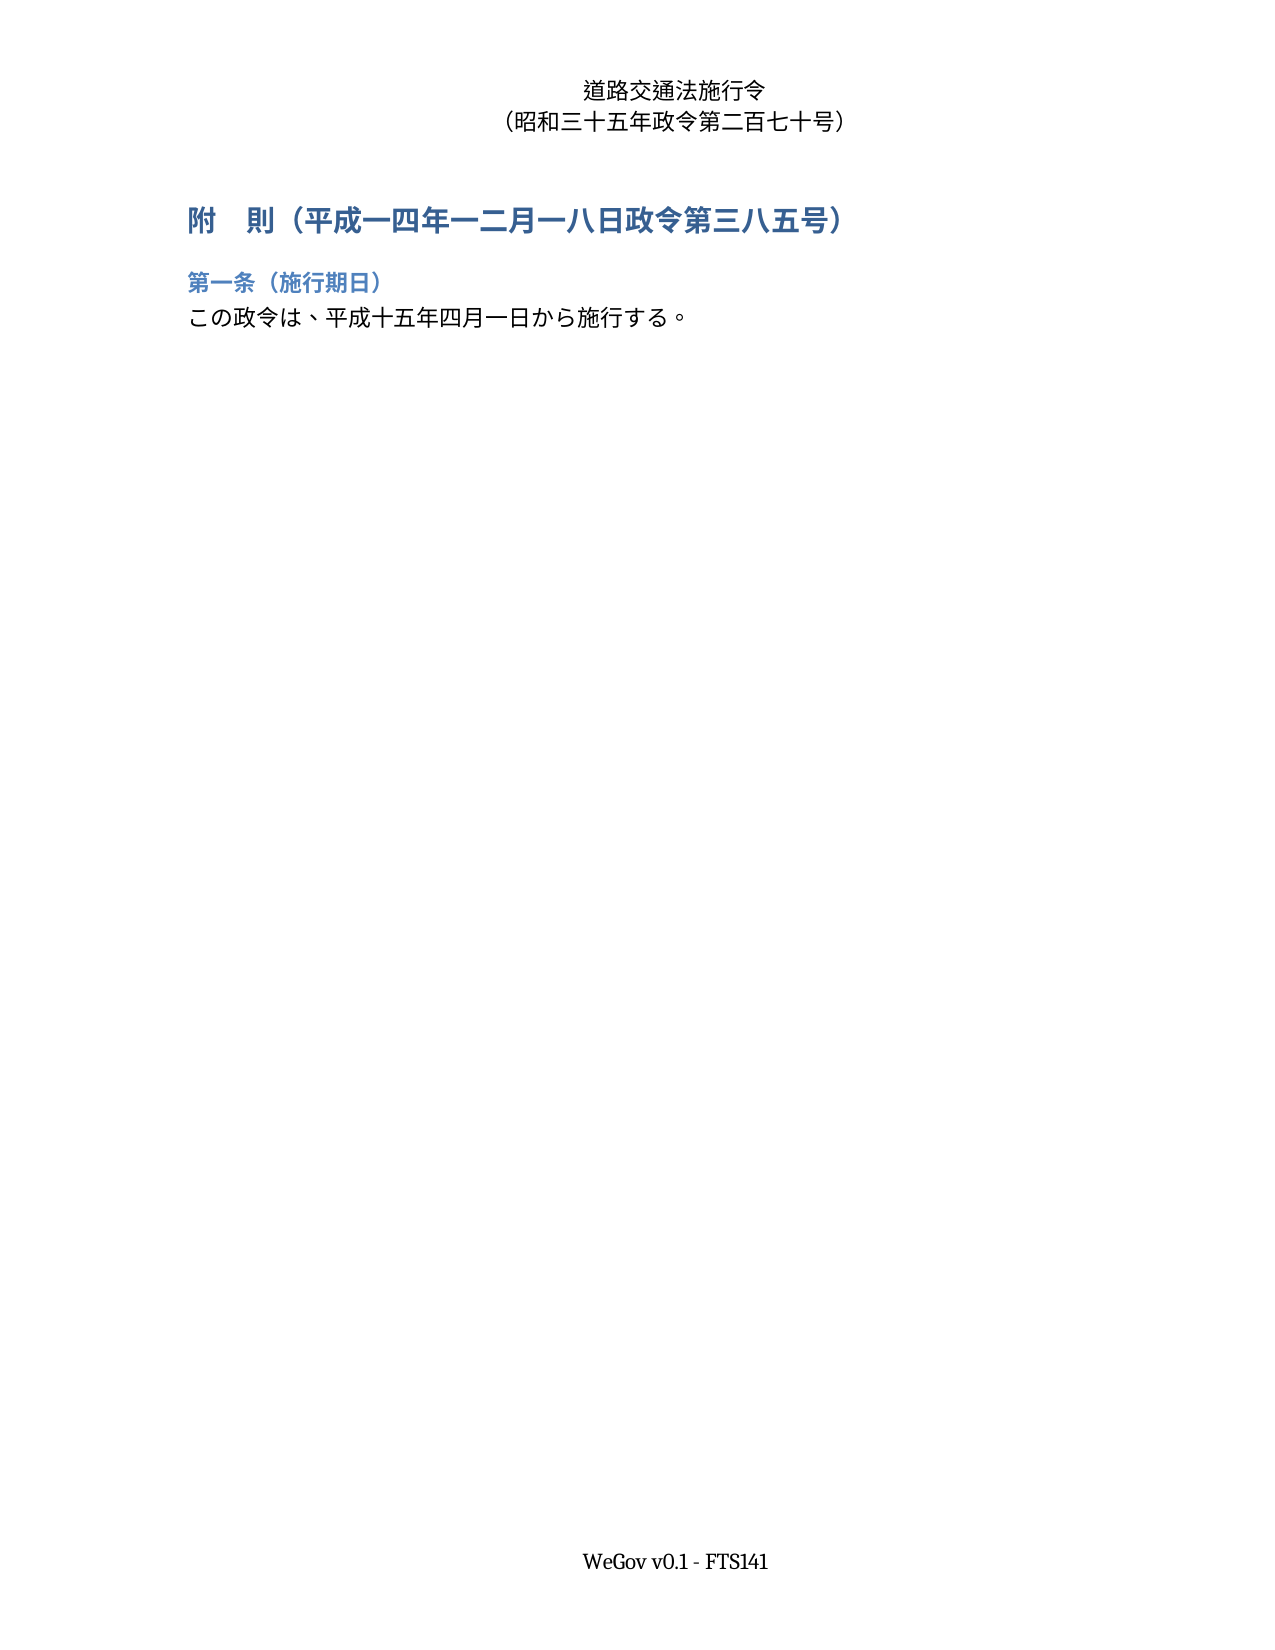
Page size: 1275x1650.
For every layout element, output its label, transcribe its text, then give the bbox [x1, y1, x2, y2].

text この政令は、平成十五年四月一日から施行する。 [187, 302, 1087, 334]
subtitle 第一条（施行期日） [187, 266, 1087, 298]
subtitle 附 則（平成一四年一二月一八日政令第三八五号） [187, 200, 1087, 240]
